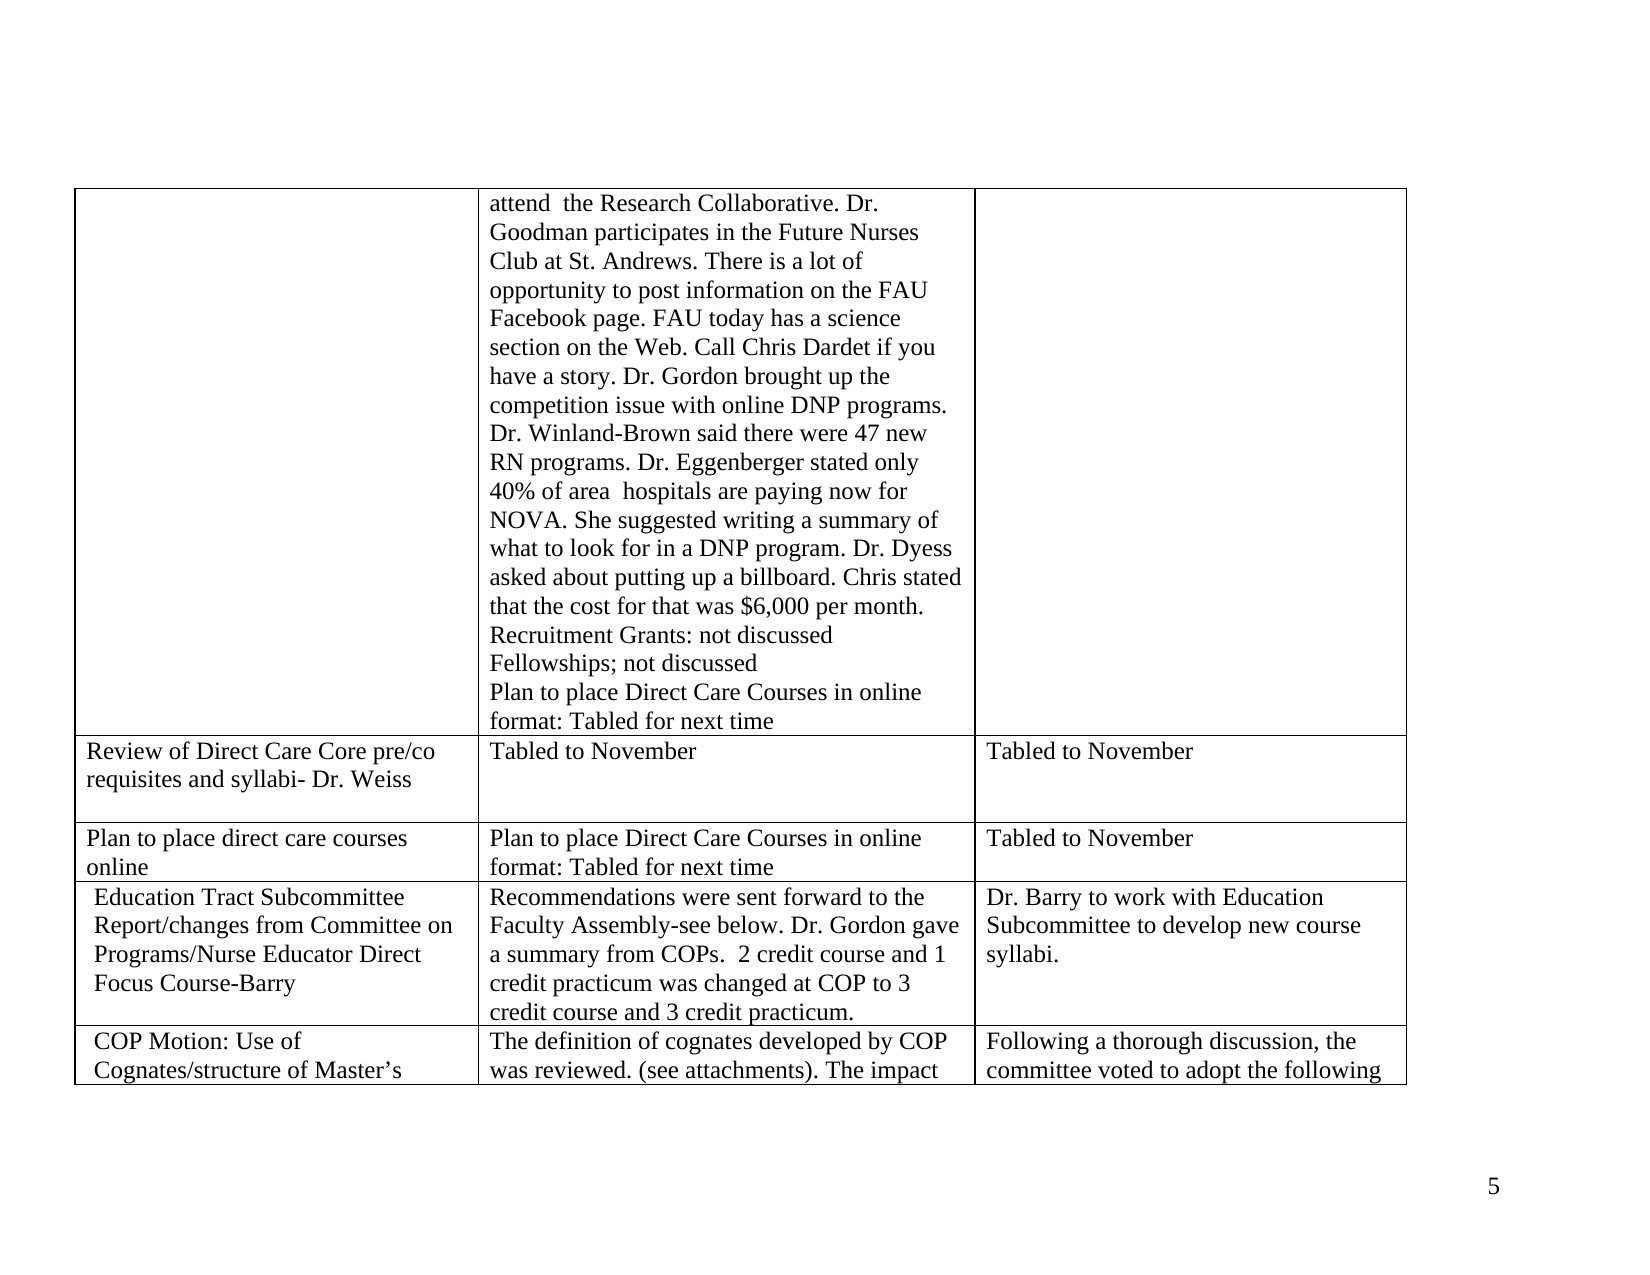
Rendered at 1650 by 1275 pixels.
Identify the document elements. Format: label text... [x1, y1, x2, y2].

table_cell Tabled to November [479, 736, 974, 822]
table_cell Tabled to November [976, 823, 1406, 881]
table_cell Dr. Barry to work with Education Subcommittee to develop new course syllabi. [976, 882, 1406, 1025]
table_cell Plan to place Direct Care Courses in online format: Tabled for next time [479, 823, 974, 881]
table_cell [479, 189, 974, 735]
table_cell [976, 1026, 1406, 1084]
table_cell Recommendations were sent forward to the Faculty Assembly-see below. Dr. Gordon gave a summary from COPs. 2 credit course and 1 credit practicum was changed at COP to 3 credit course and 3 credit practicum. [479, 882, 974, 1025]
table_cell Plan to place direct care courses online [76, 823, 478, 881]
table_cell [479, 1026, 974, 1084]
table_cell Tabled to November [976, 736, 1406, 822]
table_cell Education Tract Subcommittee Report/changes from Committee on Programs/Nurse Educator Direct Focus Course-Barry [76, 882, 478, 1025]
table_cell Review of Direct Care Core pre/co requisites and syllabi- Dr. Weiss [76, 736, 478, 822]
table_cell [76, 189, 478, 735]
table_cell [76, 1026, 478, 1084]
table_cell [976, 189, 1406, 735]
